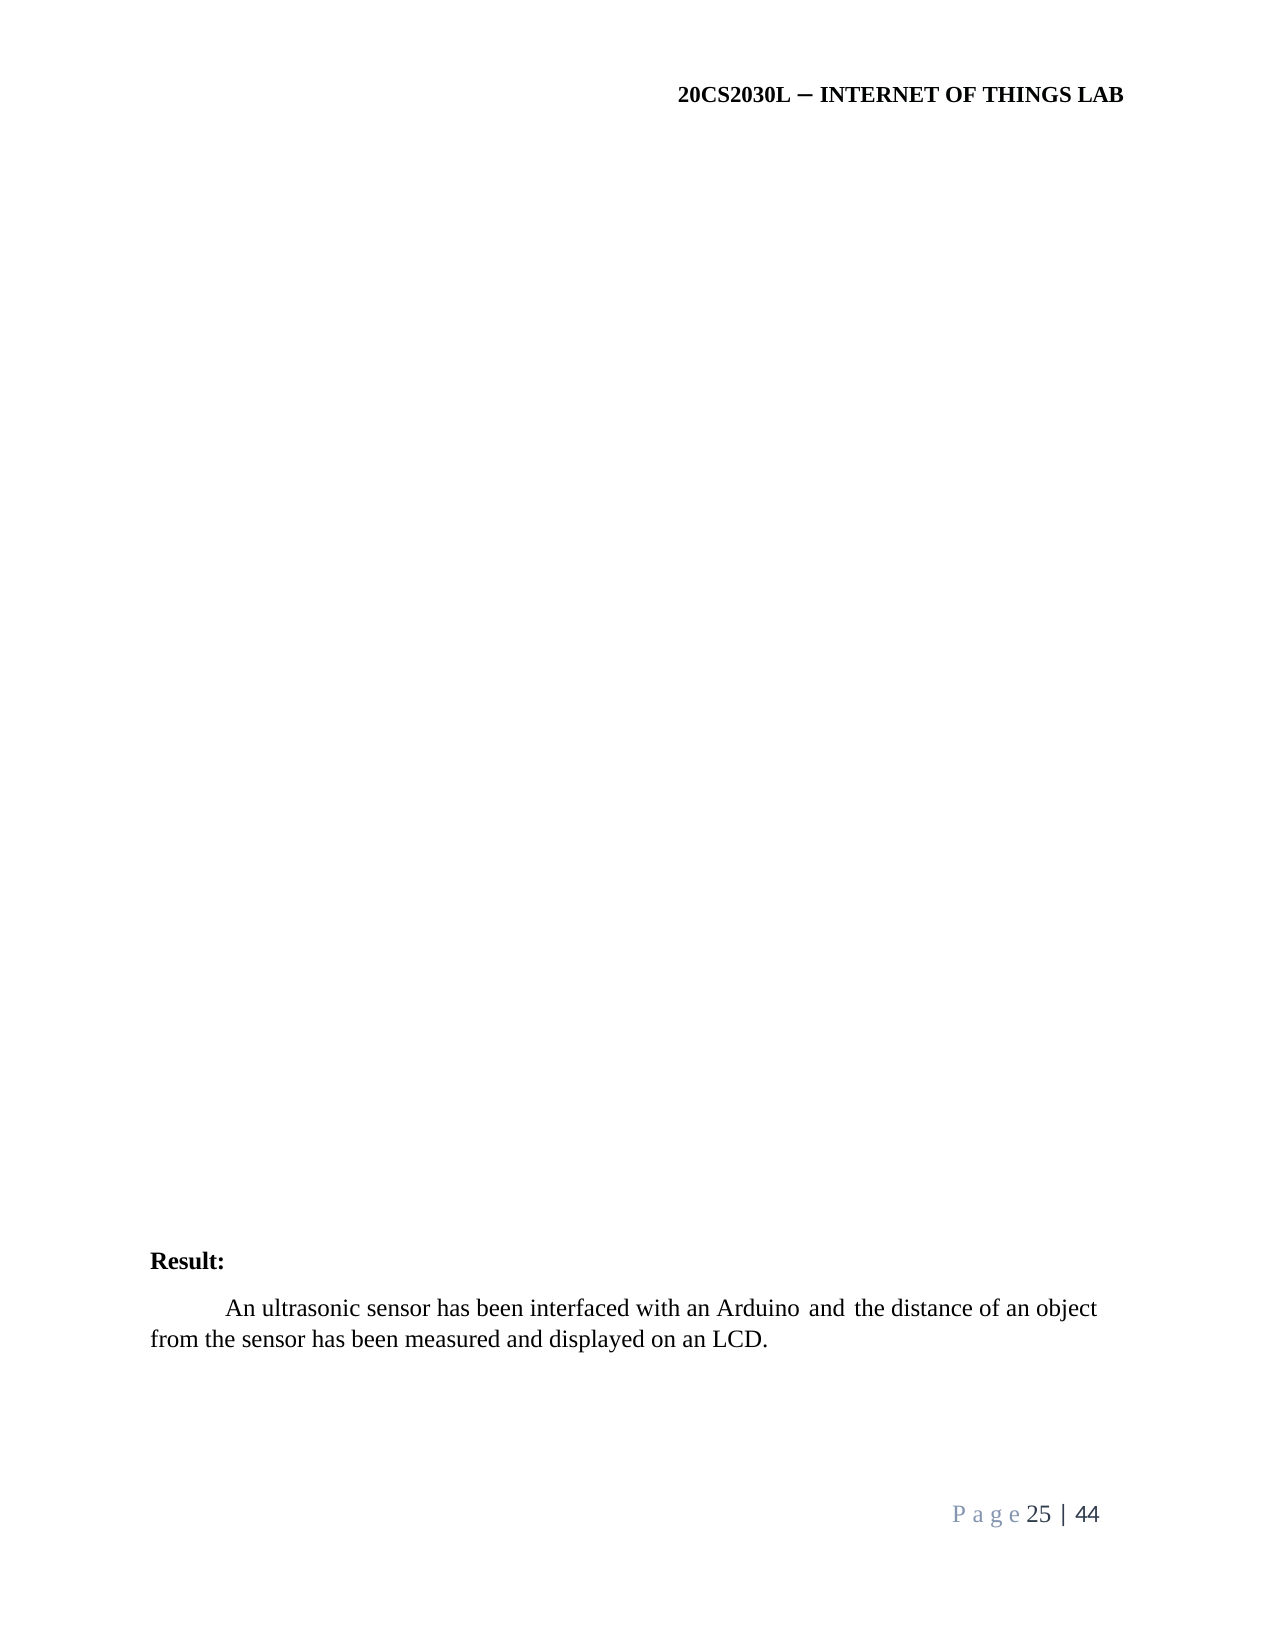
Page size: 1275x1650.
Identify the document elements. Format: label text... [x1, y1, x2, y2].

text Result: [150, 1246, 1183, 1274]
text An ultrasonic sensor has been interfaced with an Arduino and the distance of an object from the sensor has been measured and displayed on an LCD. [150, 1293, 1126, 1353]
